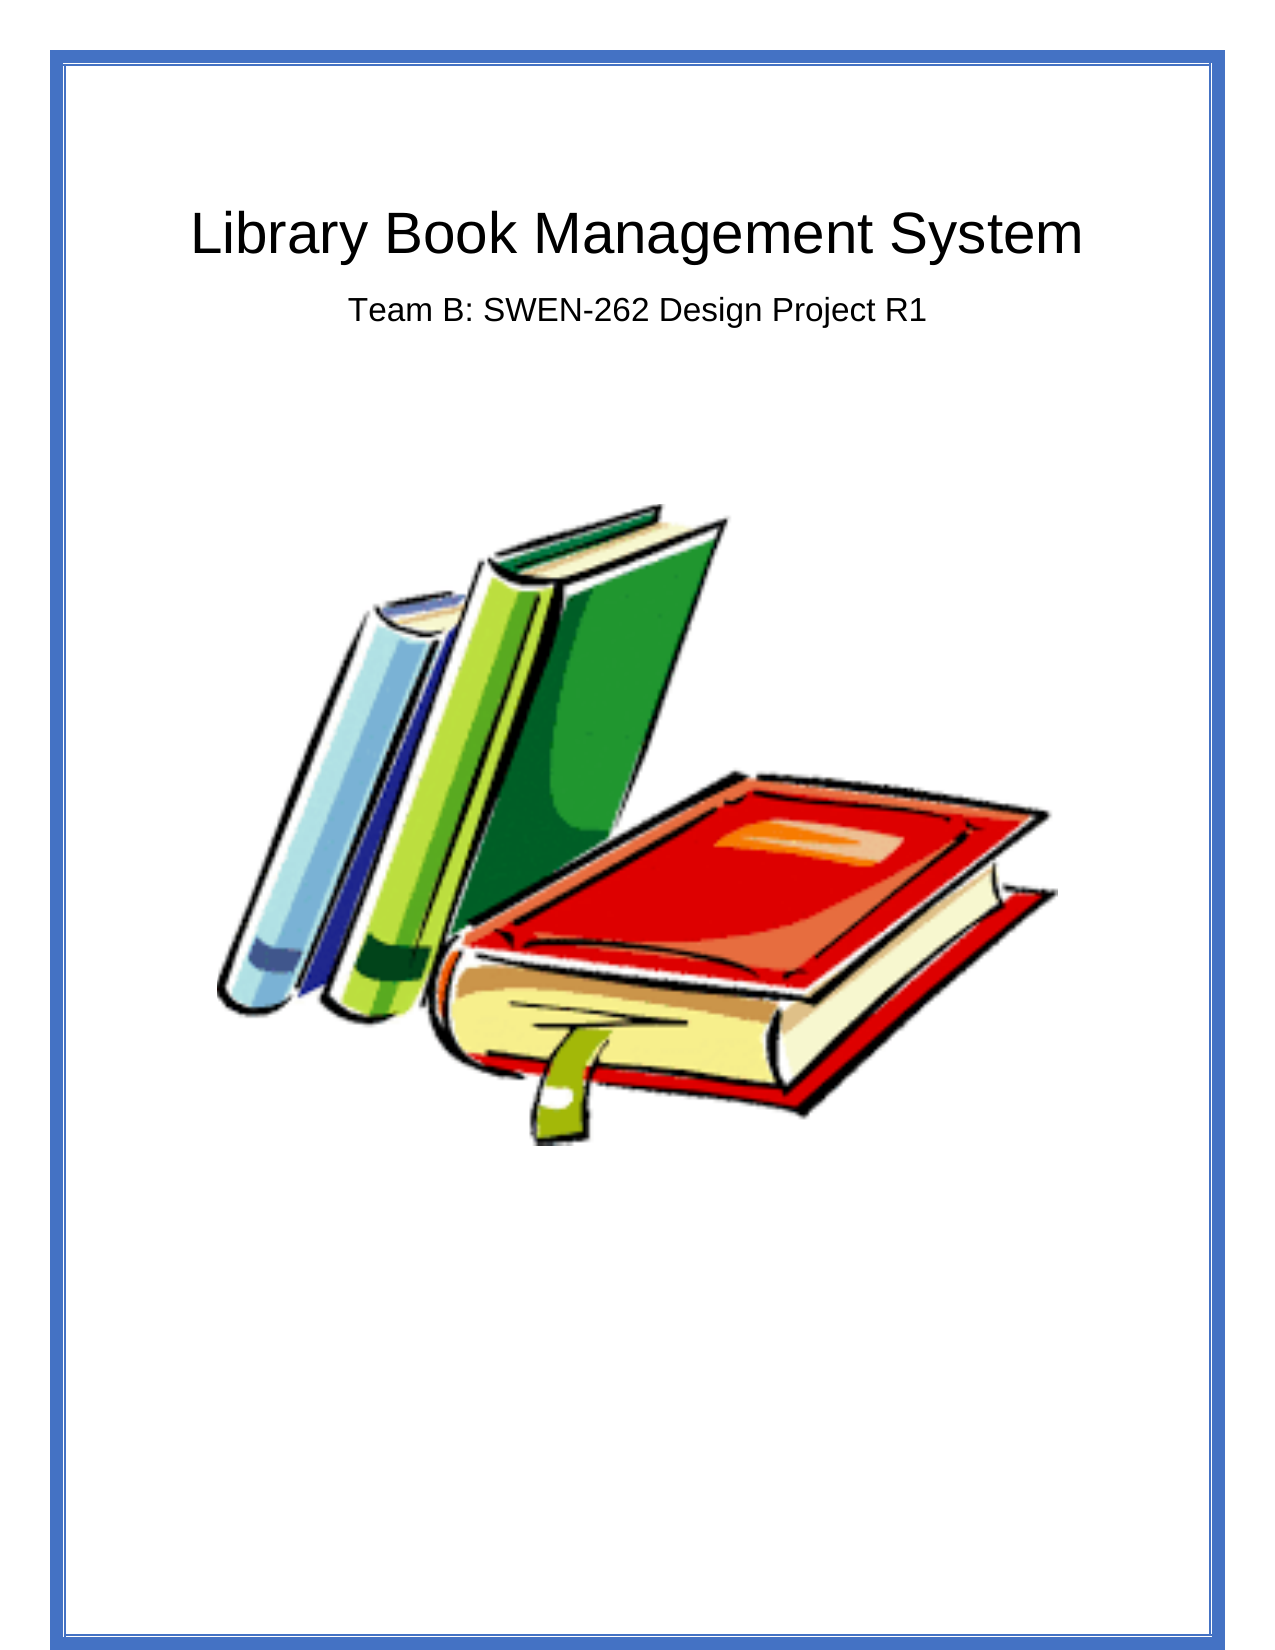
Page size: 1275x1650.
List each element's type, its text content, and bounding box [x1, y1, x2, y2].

text Library Book Management System [150, 198, 1125, 266]
picture [217, 504, 1058, 1146]
text Team B: SWEN-262 Design Project R1 [150, 290, 1125, 328]
